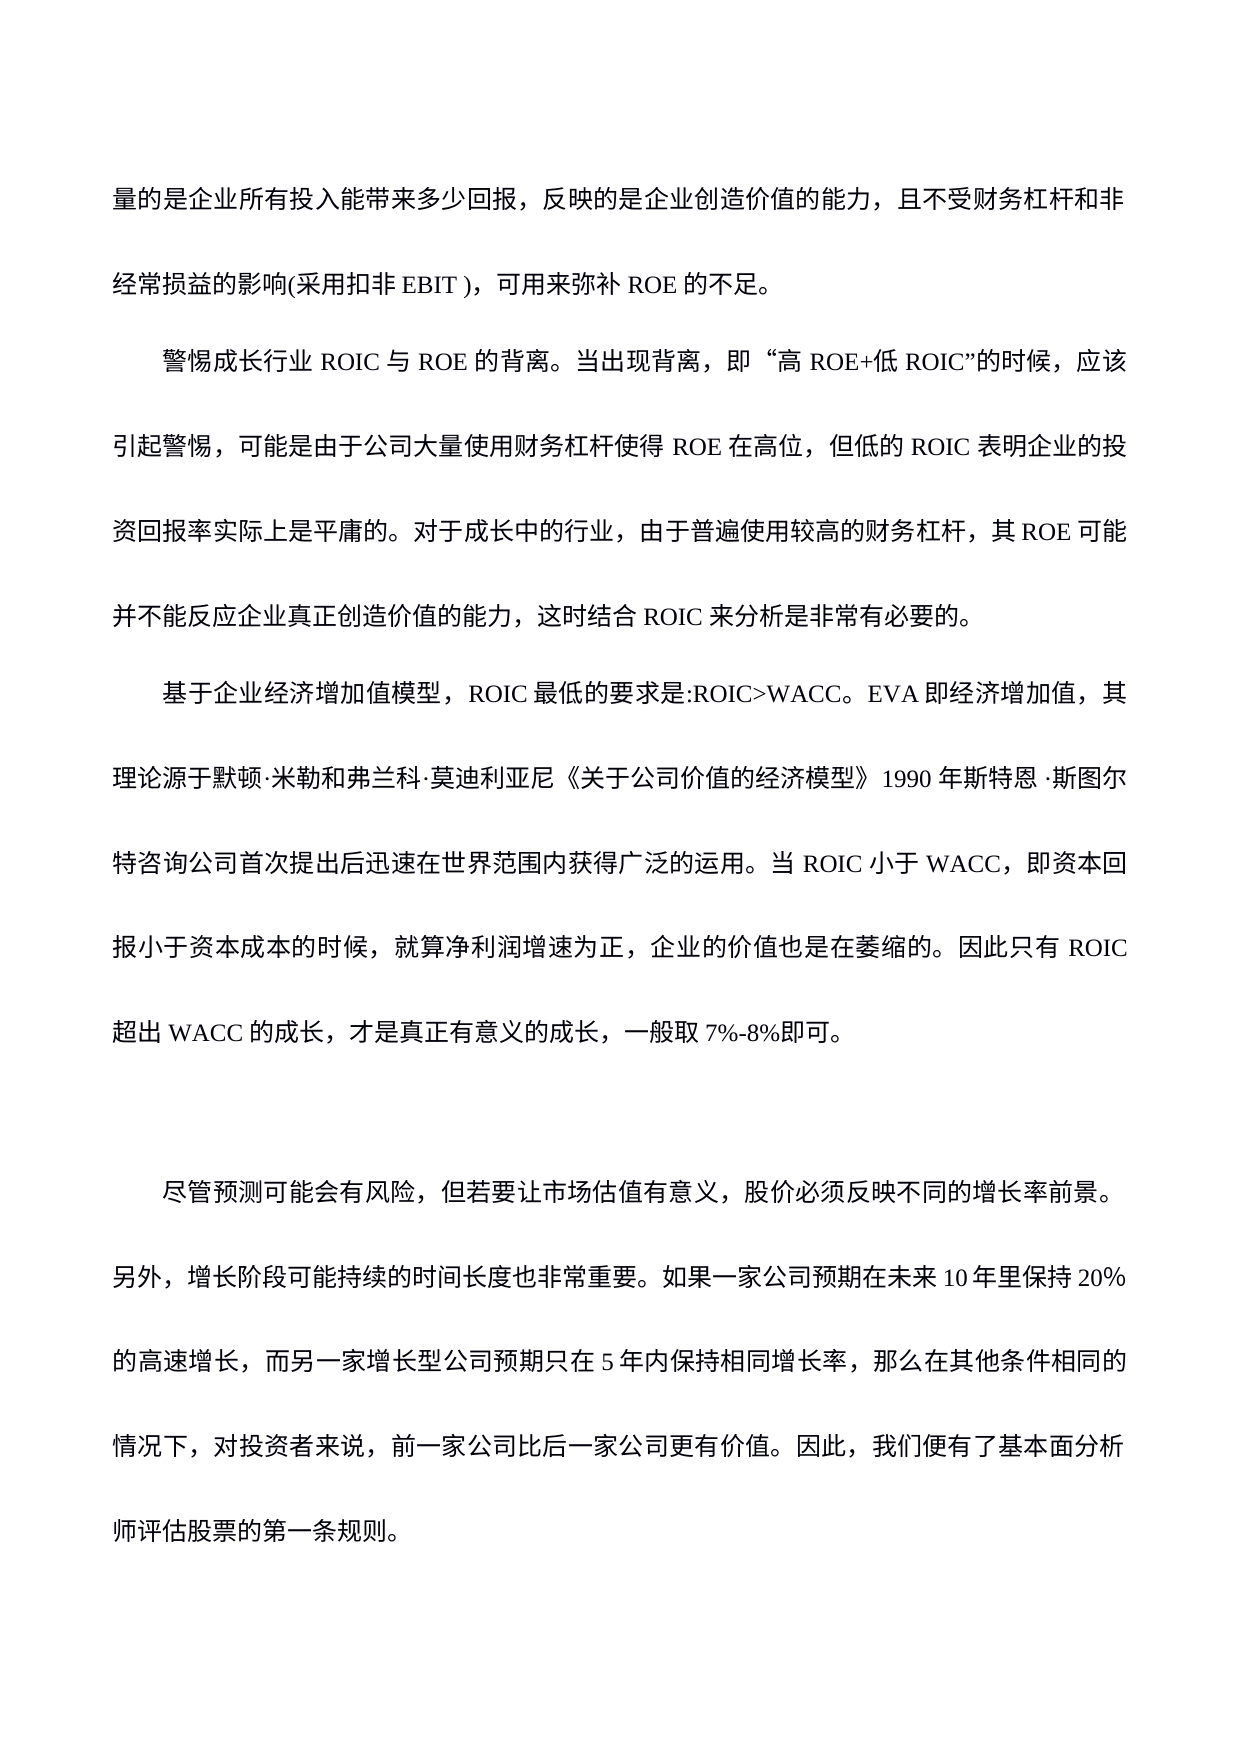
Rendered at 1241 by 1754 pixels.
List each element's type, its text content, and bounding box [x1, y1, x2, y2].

text 警惕成长行业 ROIC 与 ROE 的背离。当出现背离，即“高 ROE+低 ROIC”的时候，应该引起警惕，可能是由于公司大量使用财务杠杆使得 ROE 在高位，但低的 ROIC 表明企业的投资回报率实际上是平庸的。对于成长中的行业，由于普遍使用较高的财务杠杆，其ROE 可能并不能反应企业真正创造价值的能力，这时结合 ROIC 来分析是非常有必要的。 [112, 326, 1128, 648]
text 尽管预测可能会有风险，但若要让市场估值有意义，股价必须反映不同的增长率前景。另外，增长阶段可能持续的时间长度也非常重要。如果一家公司预期在未来10年里保持20％的高速增长，而另一家增长型公司预期只在5年内保持相同增长率，那么在其他条件相同的情况下，对投资者来说，前一家公司比后一家公司更有价值。因此，我们便有了基本面分析师评估股票的第一条规则。 [112, 1156, 1128, 1564]
text 基于企业经济增加值模型，ROIC最低的要求是:ROIC>WACC。EVA即经济增加值，其理论源于默顿·米勒和弗兰科·莫迪利亚尼《关于公司价值的经济模型》1990 年斯特恩 ·斯图尔特咨询公司首次提出后迅速在世界范围内获得广泛的运用。当 ROIC 小于 WACC，即资本回报小于资本成本的时候，就算净利润增速为正，企业的价值也是在萎缩的。因此只有 ROIC 超出 WACC 的成长，才是真正有意义的成长，一般取 7%-8%即可。 [112, 657, 1128, 1065]
